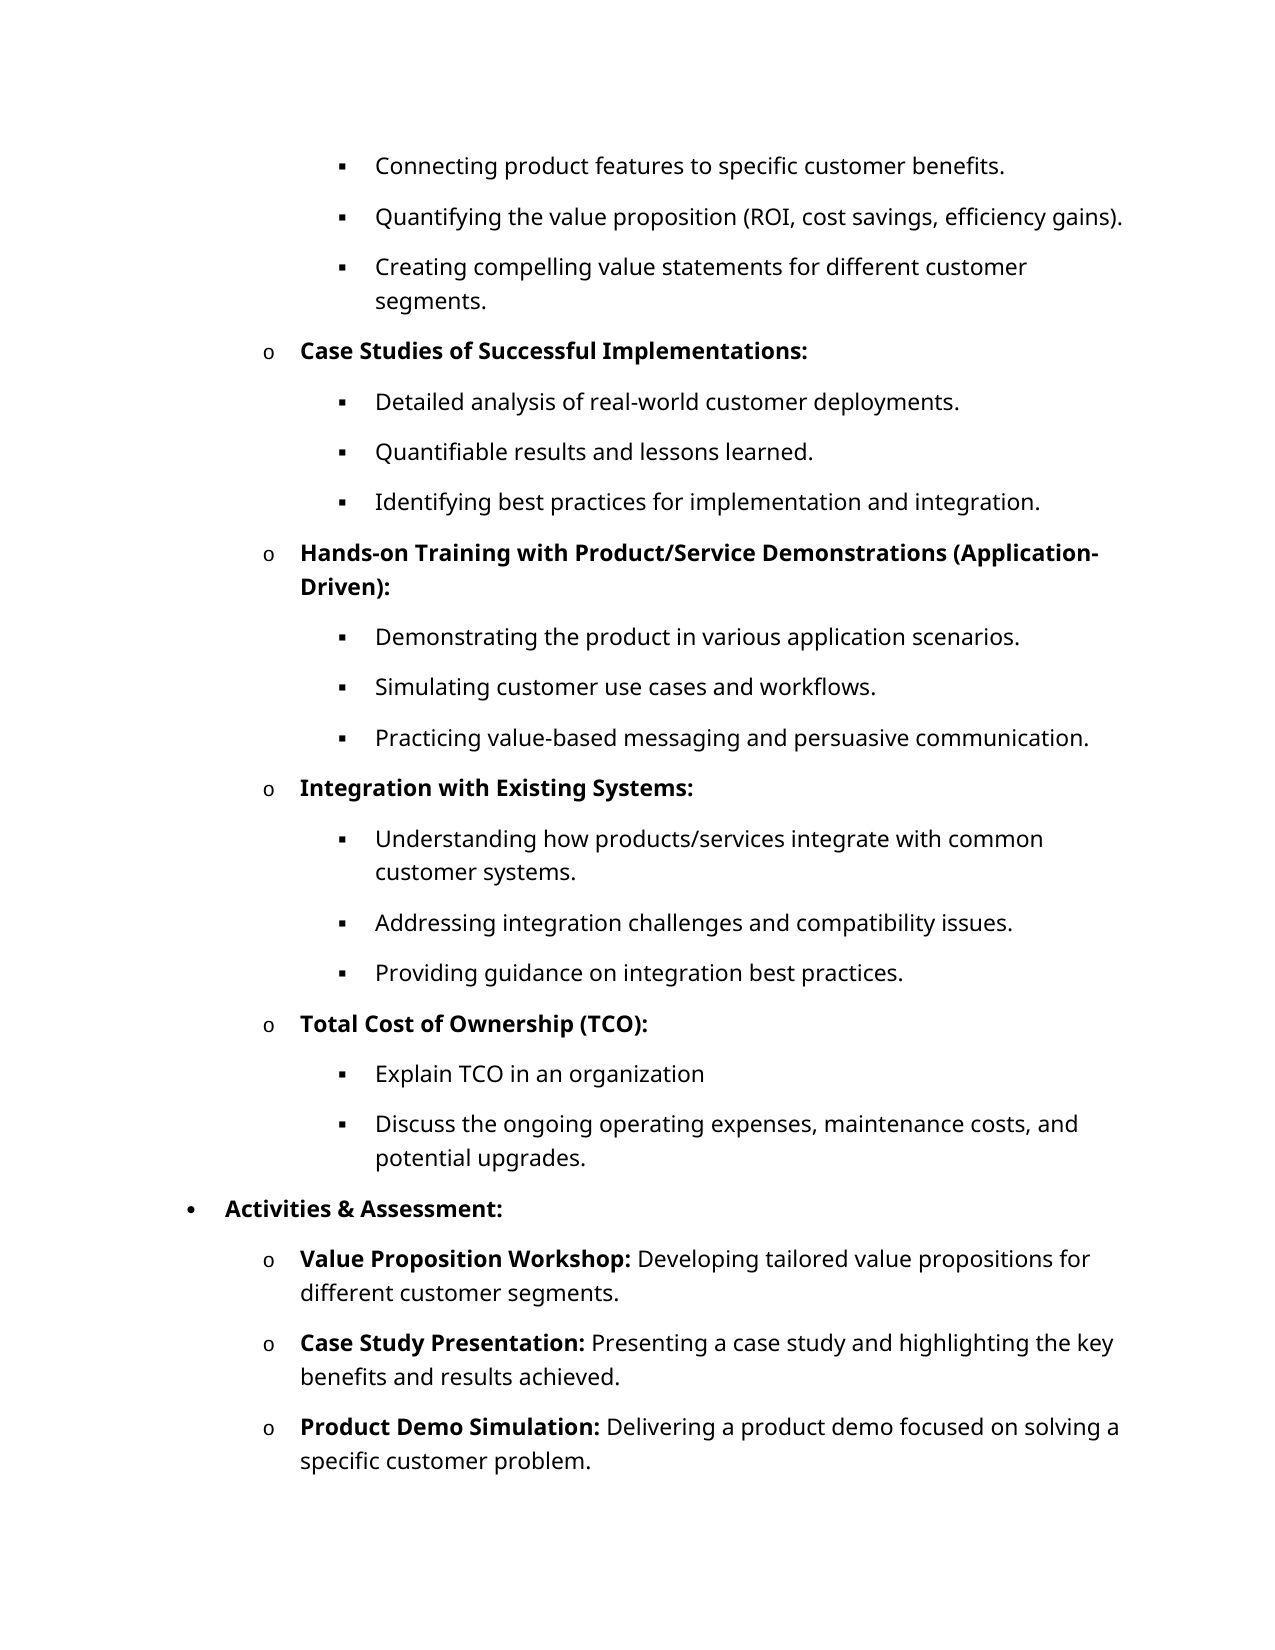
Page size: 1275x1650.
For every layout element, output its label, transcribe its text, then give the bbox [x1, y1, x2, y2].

list Integration with Existing Systems: [262, 772, 1125, 803]
list Hands-on Training with Product/Service Demonstrations (Application-Driven): [262, 537, 1125, 602]
list Practicing value-based messaging and persuasive communication. [337, 722, 1125, 753]
list Connecting product features to specific customer benefits. [337, 150, 1125, 181]
list Identifying best practices for implementation and integration. [337, 486, 1125, 517]
list Case Studies of Successful Implementations: [262, 335, 1125, 366]
list Explain TCO in an organization [337, 1058, 1125, 1089]
list Creating compelling value statements for different customer segments. [337, 251, 1125, 316]
list Providing guidance on integration best practices. [337, 957, 1125, 988]
list Total Cost of Ownership (TCO): [262, 1007, 1125, 1039]
list Detailed analysis of real-world customer deployments. [337, 385, 1125, 417]
list Value Proposition Workshop: Developing tailored value propositions for different customer segments. [262, 1243, 1125, 1308]
list Understanding how products/services integrate with common customer systems. [337, 822, 1125, 887]
list Quantifying the value proposition (ROI, cost savings, efficiency gains). [337, 200, 1125, 232]
list Addressing integration challenges and compatibility issues. [337, 907, 1125, 938]
list Case Study Presentation: Presenting a case study and highlighting the key benefits and results achieved. [262, 1327, 1125, 1392]
list Demonstrating the product in various application scenarios. [337, 621, 1125, 652]
list Activities & Assessment: [187, 1192, 1125, 1224]
list Simulating customer use cases and workflows. [337, 671, 1125, 702]
list Quantifiable results and lessons learned. [337, 436, 1125, 467]
list Product Demo Simulation: Delivering a product demo focused on solving a specific customer problem. [262, 1411, 1125, 1476]
list Discuss the ongoing operating expenses, maintenance costs, and potential upgrades. [337, 1108, 1125, 1173]
